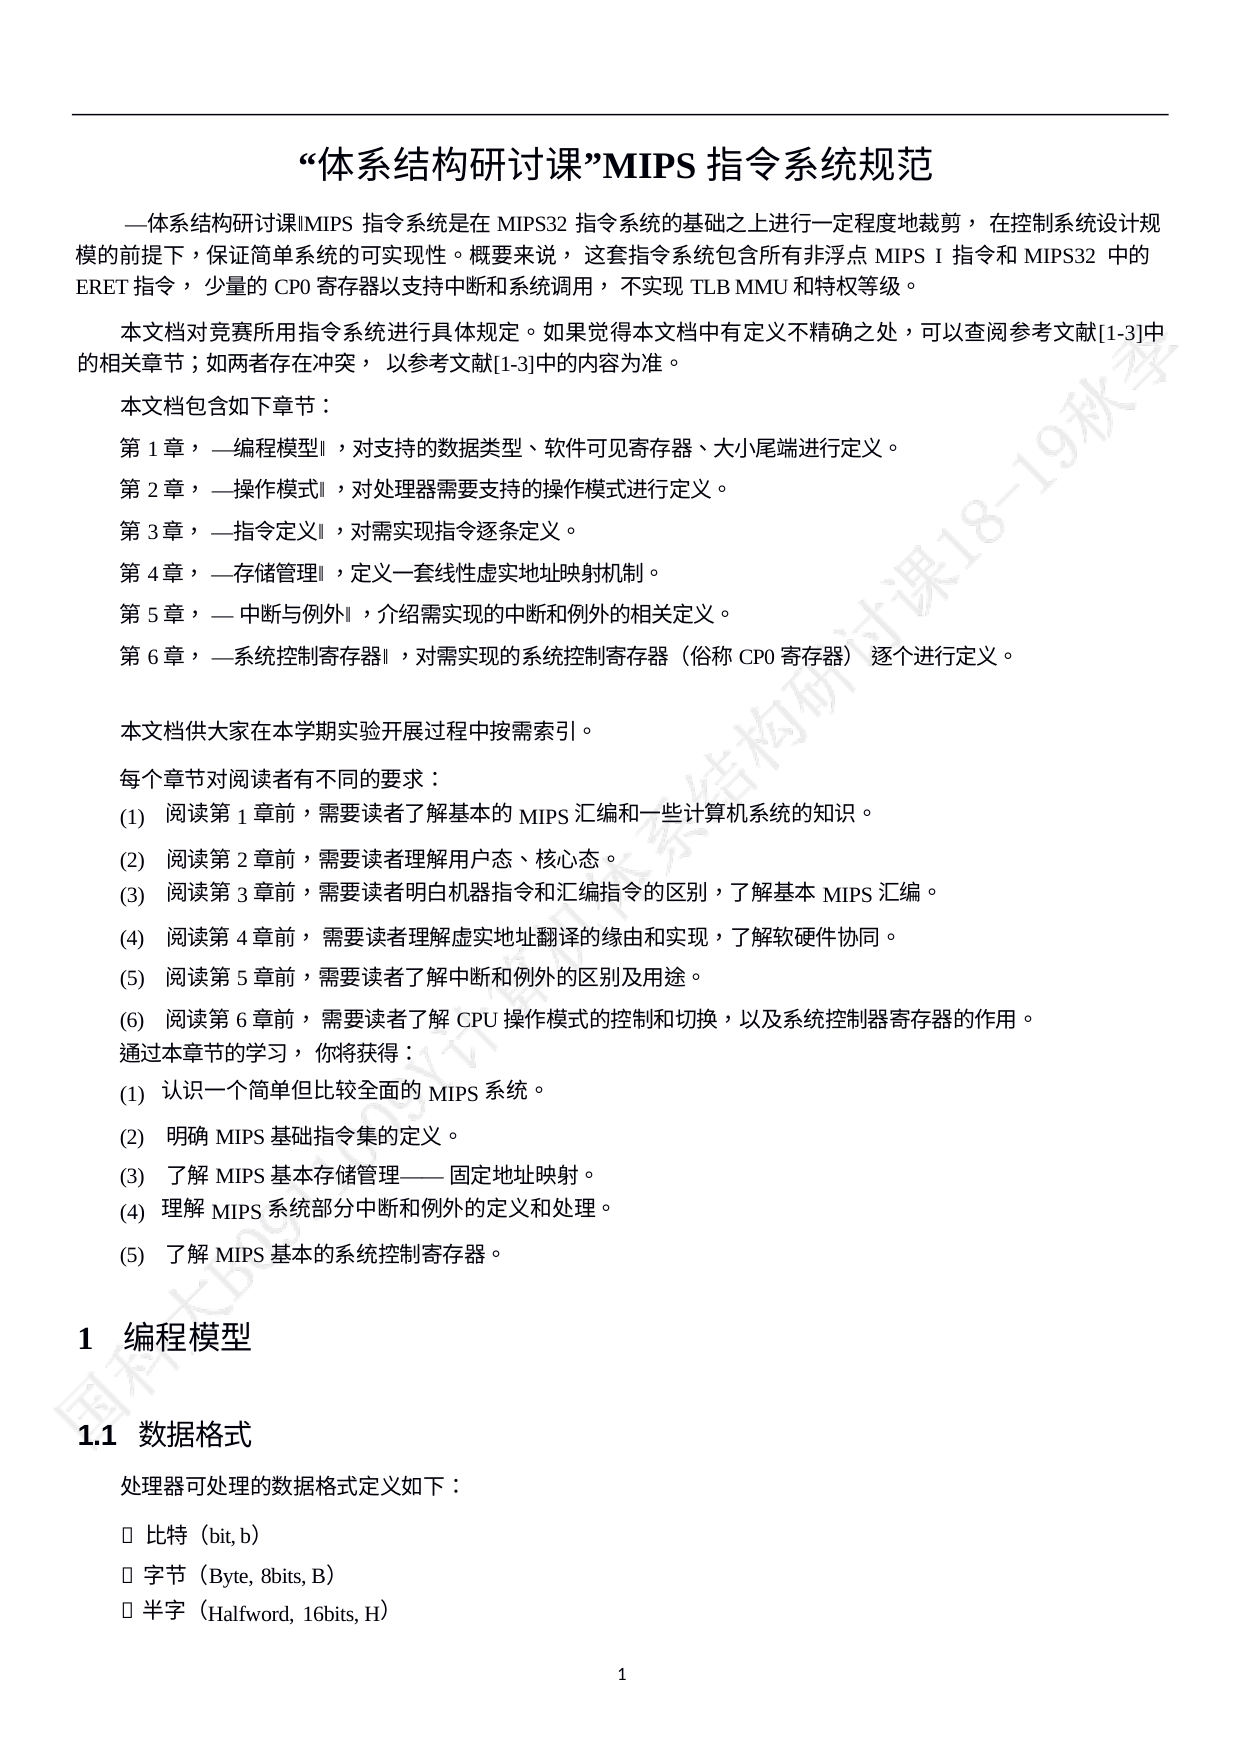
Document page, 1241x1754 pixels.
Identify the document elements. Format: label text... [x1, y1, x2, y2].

text (6) 阅读第 6 章前， 需要读者了解 CPU 操作模式的控制和切换，以及系统控制器寄存器的作用。 通过本章节的学习， 你将获得： [119, 1004, 1043, 1068]
text (1) 认识一个简单但比较全面的 MIPS 系统。 [119, 1084, 1180, 1123]
text 第 6 章， ―系统控制寄存器‖ ，对需实现的系统控制寄存器（俗称 CP0 寄存器） 逐个进行定义。 [119, 643, 1180, 670]
text 1.1 数据格式 [77, 1416, 1180, 1452]
text (3) 阅读第 3 章前，需要读者明白机器指令和汇编指令的区别，了解基本 MIPS 汇编。 [119, 886, 1180, 925]
text  字节（Byte, 8bits, B） [121, 1563, 1180, 1589]
text 第 4 章， ―存储管理‖ ，定义一套线性虚实地址映射机制。 [119, 559, 1180, 587]
text (3) 了解 MIPS 基本存储管理—— 固定地址映射。 [119, 1163, 1180, 1189]
text (4) 阅读第 4 章前， 需要读者理解虚实地址翻译的缘由和实现，了解软硬件协同。 [119, 925, 1180, 951]
text 本文档对竞赛所用指令系统进行具体规定。如果觉得本文档中有定义不精确之处，可以查阅参考文献[1-3]中 的相关章节；如两者存在冲突， 以参考文献[1-3]中的内容为准。 [78, 317, 1166, 377]
text  半字（Halfword, 16bits, H） [121, 1604, 1180, 1645]
text 第 3 章， ―指令定义‖ ，对需实现指令逐条定义。 [119, 518, 1180, 545]
text 本文档包含如下章节： [120, 393, 1180, 420]
text (5) 了解 MIPS 基本的系统控制寄存器。 [119, 1242, 1180, 1268]
text (1) 阅读第 1 章前，需要读者了解基本的 MIPS 汇编和一些计算机系统的知识。 [119, 808, 1180, 846]
text (2) 阅读第 2 章前，需要读者理解用户态、核心态。 [119, 846, 1180, 873]
text  比特（bit, b） [121, 1521, 1180, 1549]
text (5) 阅读第 5 章前，需要读者了解中断和例外的区别及用途。 [119, 964, 1180, 991]
picture [53, 324, 1180, 1452]
text (4) 理解 MIPS 系统部分中断和例外的定义和处理。 [119, 1203, 1180, 1241]
text 第 2 章， ―操作模式‖ ，对处理器需要支持的操作模式进行定义。 [119, 476, 1180, 503]
text 1 编程模型 [77, 1316, 1180, 1357]
text 每个章节对阅读者有不同的要求： [119, 766, 1180, 793]
text 第 5 章， ― 中断与例外‖ ，介绍需实现的中断和例外的相关定义。 [119, 601, 1180, 628]
text (2) 明确 MIPS 基础指令集的定义。 [119, 1123, 1180, 1149]
text 第 1 章， ―编程模型‖ ，对支持的数据类型、软件可见寄存器、大小尾端进行定义。 [119, 434, 1180, 462]
text ―体系结构研讨课‖MIPS 指令系统是在 MIPS32 指令系统的基础之上进行一定程度地裁剪， 在控制系统设计规 模的前提下，保证简单系统的可实现性。概要来说， 这套指令系统包含所有非浮点 MIPS I 指令和 MIPS32 中的 ERET 指令， 少量的 CP0 寄存器以支持中断和系统调用， 不实现 TLB MMU 和特权等级。 [75, 208, 1166, 301]
text 本文档供大家在本学期实验开展过程中按需索引。 [120, 725, 1180, 766]
text “体系结构研讨课”MIPS 指令系统规范 [298, 141, 1180, 188]
text 处理器可处理的数据格式定义如下： [120, 1480, 1180, 1521]
